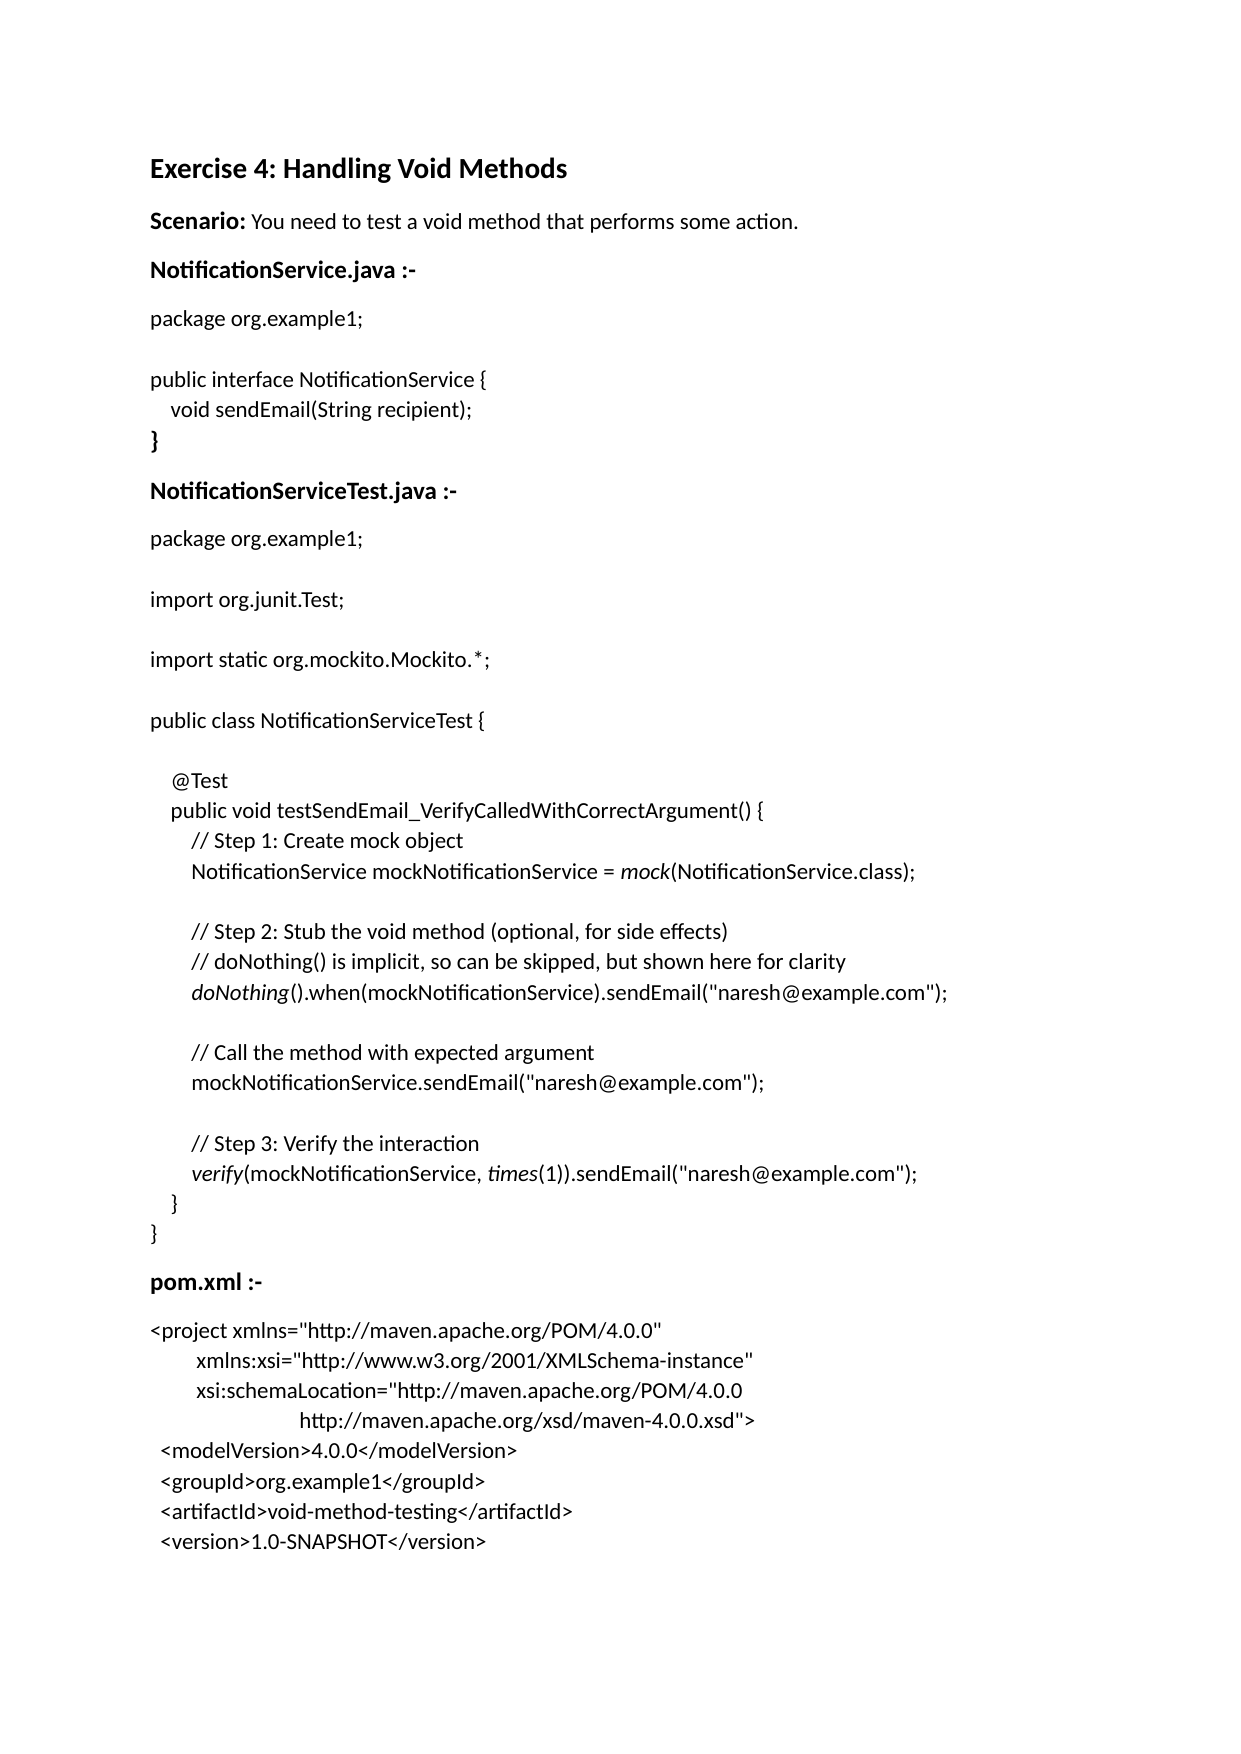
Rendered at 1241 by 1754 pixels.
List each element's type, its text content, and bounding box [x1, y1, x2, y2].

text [150, 1316, 1090, 1585]
text package org.example1; public interface NotificationService { void sendEmail(String recipient); } [150, 304, 1090, 456]
text Exercise 4: Handling Void Methods [150, 150, 1090, 186]
text pom.xml :- [150, 1266, 1090, 1297]
text NotificationServiceTest.java :- [150, 475, 1090, 505]
text Scenario: You need to test a void method that performs some action. [150, 205, 1090, 236]
text package org.example1; import org.junit.Test; import static org.mockito.Mockito.*; public class NotificationServiceTest { @Test public void testSendEmail_VerifyCalledWithCorrectArgument() { // Step 1: Create mock object NotificationService mockNotificationService = mock(NotificationService.class); // Step 2: Stub the void method (optional, for side effects) // doNothing() is implicit, so can be skipped, but shown here for clarity doNothing().when(mockNotificationService).sendEmail("naresh@example.com"); // Call the method with expected argument mockNotificationService.sendEmail("naresh@example.com"); // Step 3: Verify the interaction verify(mockNotificationService, times(1)).sendEmail("naresh@example.com"); } } [150, 524, 1090, 1247]
text NotificationService.java :- [150, 255, 1090, 285]
